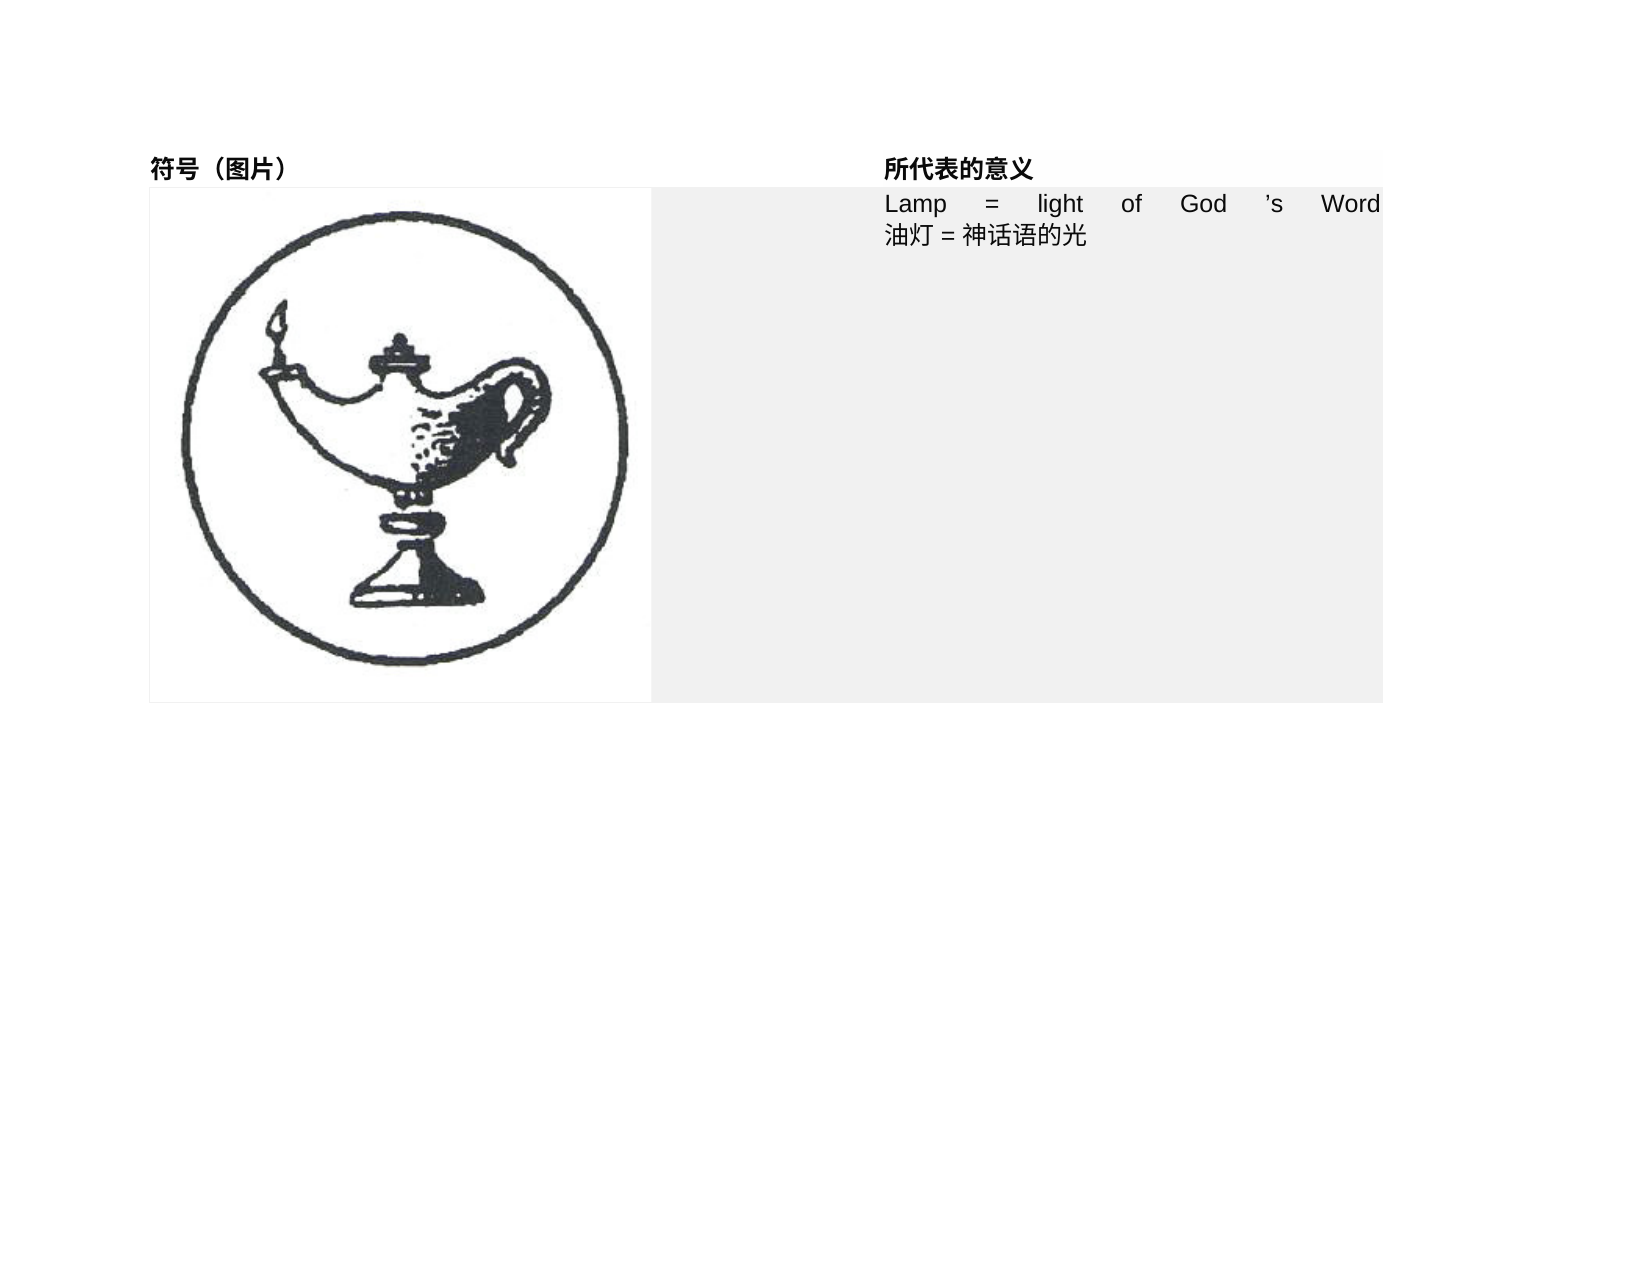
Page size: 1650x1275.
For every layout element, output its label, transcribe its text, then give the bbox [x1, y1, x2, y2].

table_header 所代表的意义 [883, 150, 1383, 187]
picture [150, 188, 652, 702]
table_cell [149, 187, 883, 703]
table_cell Lamp = light of God ’s Word 油灯 = 神话语的光 [883, 187, 1383, 703]
table_header 符号（图片） [149, 150, 883, 187]
